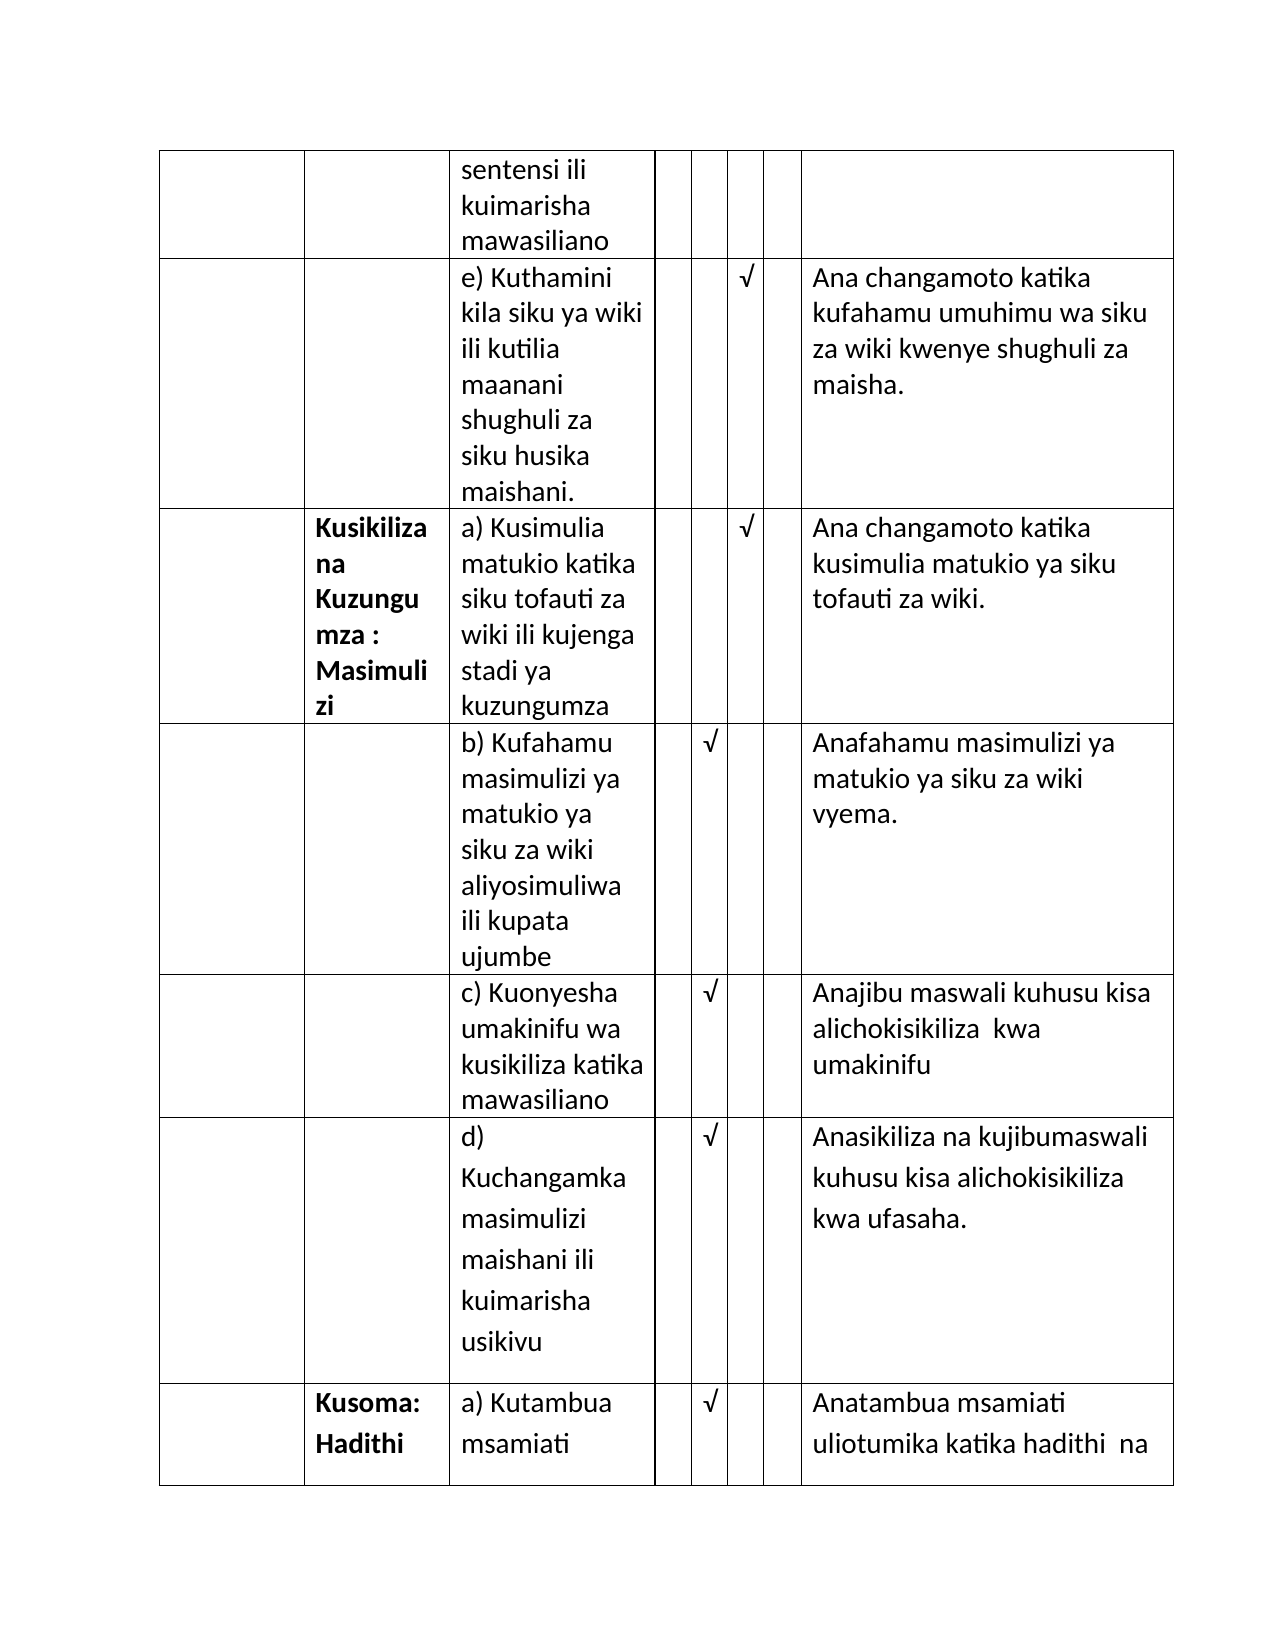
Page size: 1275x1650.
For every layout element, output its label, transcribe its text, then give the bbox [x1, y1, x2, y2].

table_cell [656, 151, 691, 258]
table_cell d) Kuchangamka masimulizi maishani ili kuimarisha usikivu [450, 1118, 654, 1383]
table_cell [160, 509, 304, 723]
table_cell [160, 259, 304, 508]
table_cell c) Kuonyesha umakinifu wa kusikiliza katika mawasiliano [450, 975, 654, 1117]
table_cell √ [728, 259, 763, 508]
table_cell [692, 259, 727, 508]
table_cell [656, 1384, 691, 1485]
table_cell [764, 724, 801, 973]
table_cell [305, 259, 449, 508]
table_cell Kusoma: Hadithi [305, 1384, 449, 1485]
table_cell a) Kusimulia matukio katika siku tofauti za wiki ili kujenga stadi ya kuzungumza [450, 509, 654, 723]
table_cell [305, 1118, 449, 1383]
table_cell Anajibu maswali kuhusu kisa alichokisikiliza kwa umakinifu [802, 975, 1173, 1117]
table_cell [305, 975, 449, 1117]
table_cell √ [692, 975, 727, 1117]
table_cell [305, 724, 449, 973]
table_cell [305, 151, 449, 258]
table_cell [728, 151, 763, 258]
table_cell Anafahamu masimulizi ya matukio ya siku za wiki vyema. [802, 724, 1173, 973]
table_cell [728, 1384, 763, 1485]
table_cell [764, 1118, 801, 1383]
table_cell [764, 1384, 801, 1485]
table_cell Anasikiliza na kujibumaswali kuhusu kisa alichokisikiliza kwa ufasaha. [802, 1118, 1173, 1383]
table_cell e) Kuthamini kila siku ya wiki ili kutilia maanani shughuli za siku husika maishani. [450, 259, 654, 508]
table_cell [802, 1384, 1173, 1485]
table_cell [160, 1384, 304, 1485]
table_cell √ [728, 509, 763, 723]
table_cell √ [692, 1384, 727, 1485]
table_cell √ [692, 151, 727, 258]
table_cell [728, 975, 763, 1117]
table_cell √ [692, 1118, 727, 1383]
table_cell [160, 975, 304, 1117]
table_cell [656, 975, 691, 1117]
table_cell √ [692, 724, 727, 973]
table_cell [656, 509, 691, 723]
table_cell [450, 151, 654, 258]
table_cell [728, 1118, 763, 1383]
table_cell [764, 975, 801, 1117]
table_cell b) Kufahamu masimulizi ya matukio ya siku za wiki aliyosimuliwa ili kupata ujumbe [450, 724, 654, 973]
table_cell [692, 509, 727, 723]
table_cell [450, 1384, 654, 1485]
table_cell [728, 724, 763, 973]
table_cell Ana changamoto katika kusimulia matukio ya siku tofauti za wiki. [802, 509, 1173, 723]
table_cell [764, 259, 801, 508]
table_cell [160, 151, 304, 258]
table_cell [656, 724, 691, 973]
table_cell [802, 151, 1173, 258]
table_cell [160, 724, 304, 973]
table_cell [656, 259, 691, 508]
table_cell [656, 1118, 691, 1383]
table_cell [160, 1118, 304, 1383]
table_cell [764, 151, 801, 258]
table_cell Kusikiliza na Kuzungumza : Masimulizi [305, 509, 449, 723]
table_cell [764, 509, 801, 723]
table_cell Ana changamoto katika kufahamu umuhimu wa siku za wiki kwenye shughuli za maisha. [802, 259, 1173, 508]
